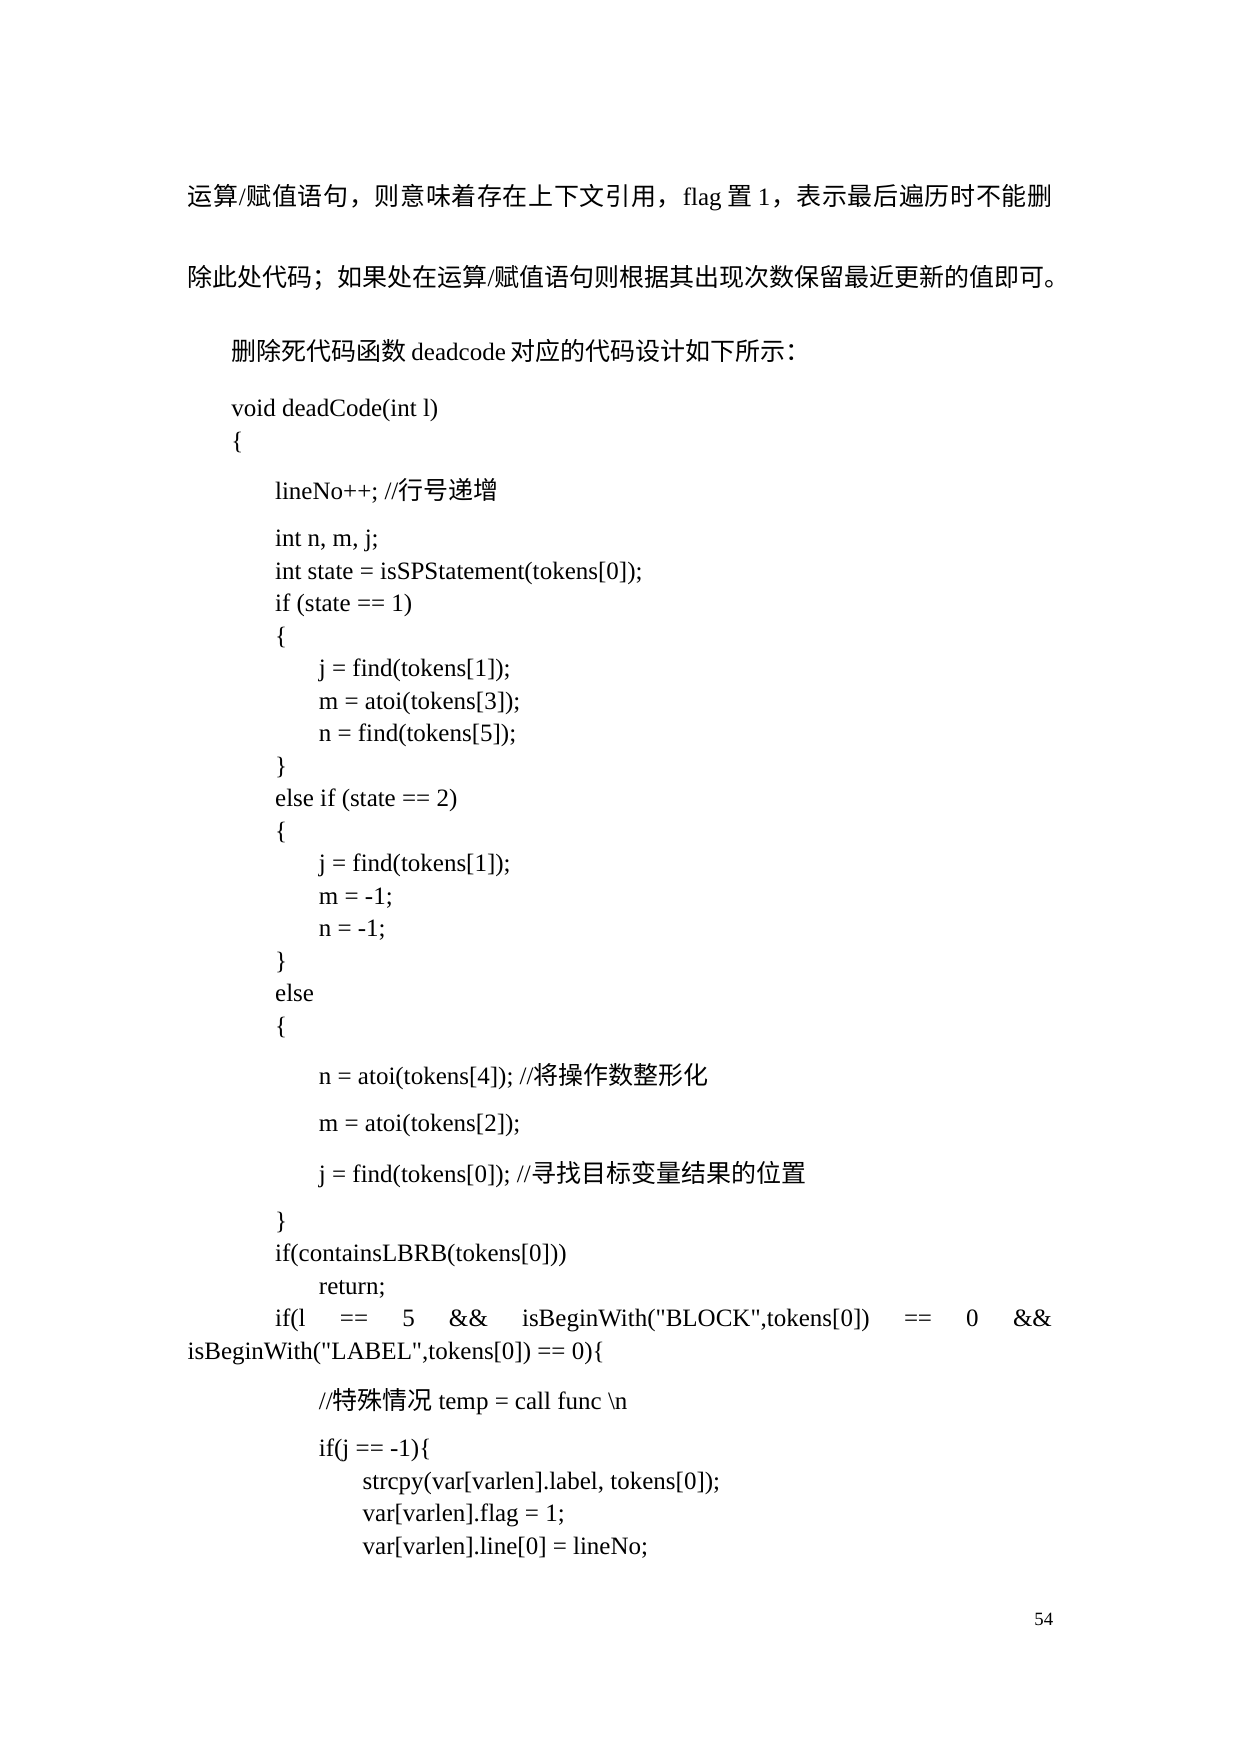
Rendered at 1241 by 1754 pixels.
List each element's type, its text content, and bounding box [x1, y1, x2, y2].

text n = atoi(tokens[4]); //将操作数整形化 [187, 1041, 1053, 1106]
text 删除死代码函数deadcode对应的代码设计如下所示： [187, 317, 1053, 382]
text var[varlen].line[0] = lineNo; [187, 1529, 1053, 1561]
text } [187, 944, 1053, 976]
text else if (state == 2) [187, 781, 1053, 814]
text if(containsLBRB(tokens[0])) [187, 1236, 1053, 1269]
text { [187, 1009, 1053, 1041]
text m = atoi(tokens[2]); [187, 1106, 1053, 1139]
text int n, m, j; [187, 521, 1053, 554]
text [187, 162, 1053, 308]
text var[varlen].flag = 1; [187, 1496, 1053, 1529]
text j = find(tokens[0]); //寻找目标变量结果的位置 [187, 1139, 1053, 1204]
text } [187, 749, 1053, 781]
text if (state == 1) [187, 586, 1053, 619]
text else [187, 976, 1053, 1009]
text m = atoi(tokens[3]); [187, 684, 1053, 716]
text { [187, 619, 1053, 651]
text strcpy(var[varlen].label, tokens[0]); [187, 1464, 1053, 1496]
text j = find(tokens[1]); [187, 651, 1053, 684]
text j = find(tokens[1]); [187, 846, 1053, 879]
text int state = isSPStatement(tokens[0]); [187, 554, 1053, 586]
text //特殊情况 temp = call func \n [187, 1366, 1053, 1431]
text if(j == -1){ [187, 1431, 1053, 1464]
text void deadCode(int l) [187, 391, 1053, 424]
text } [187, 1204, 1053, 1236]
text { [187, 814, 1053, 846]
text if(l == 5 && isBeginWith("BLOCK",tokens[0]) == 0 && isBeginWith("LABEL",tokens[0]) == 0){ [187, 1301, 1053, 1366]
text return; [187, 1269, 1053, 1301]
text m = -1; [187, 879, 1053, 911]
text { [187, 424, 1053, 456]
text n = -1; [187, 911, 1053, 944]
text n = find(tokens[5]); [187, 716, 1053, 749]
text lineNo++; //行号递增 [187, 456, 1053, 521]
